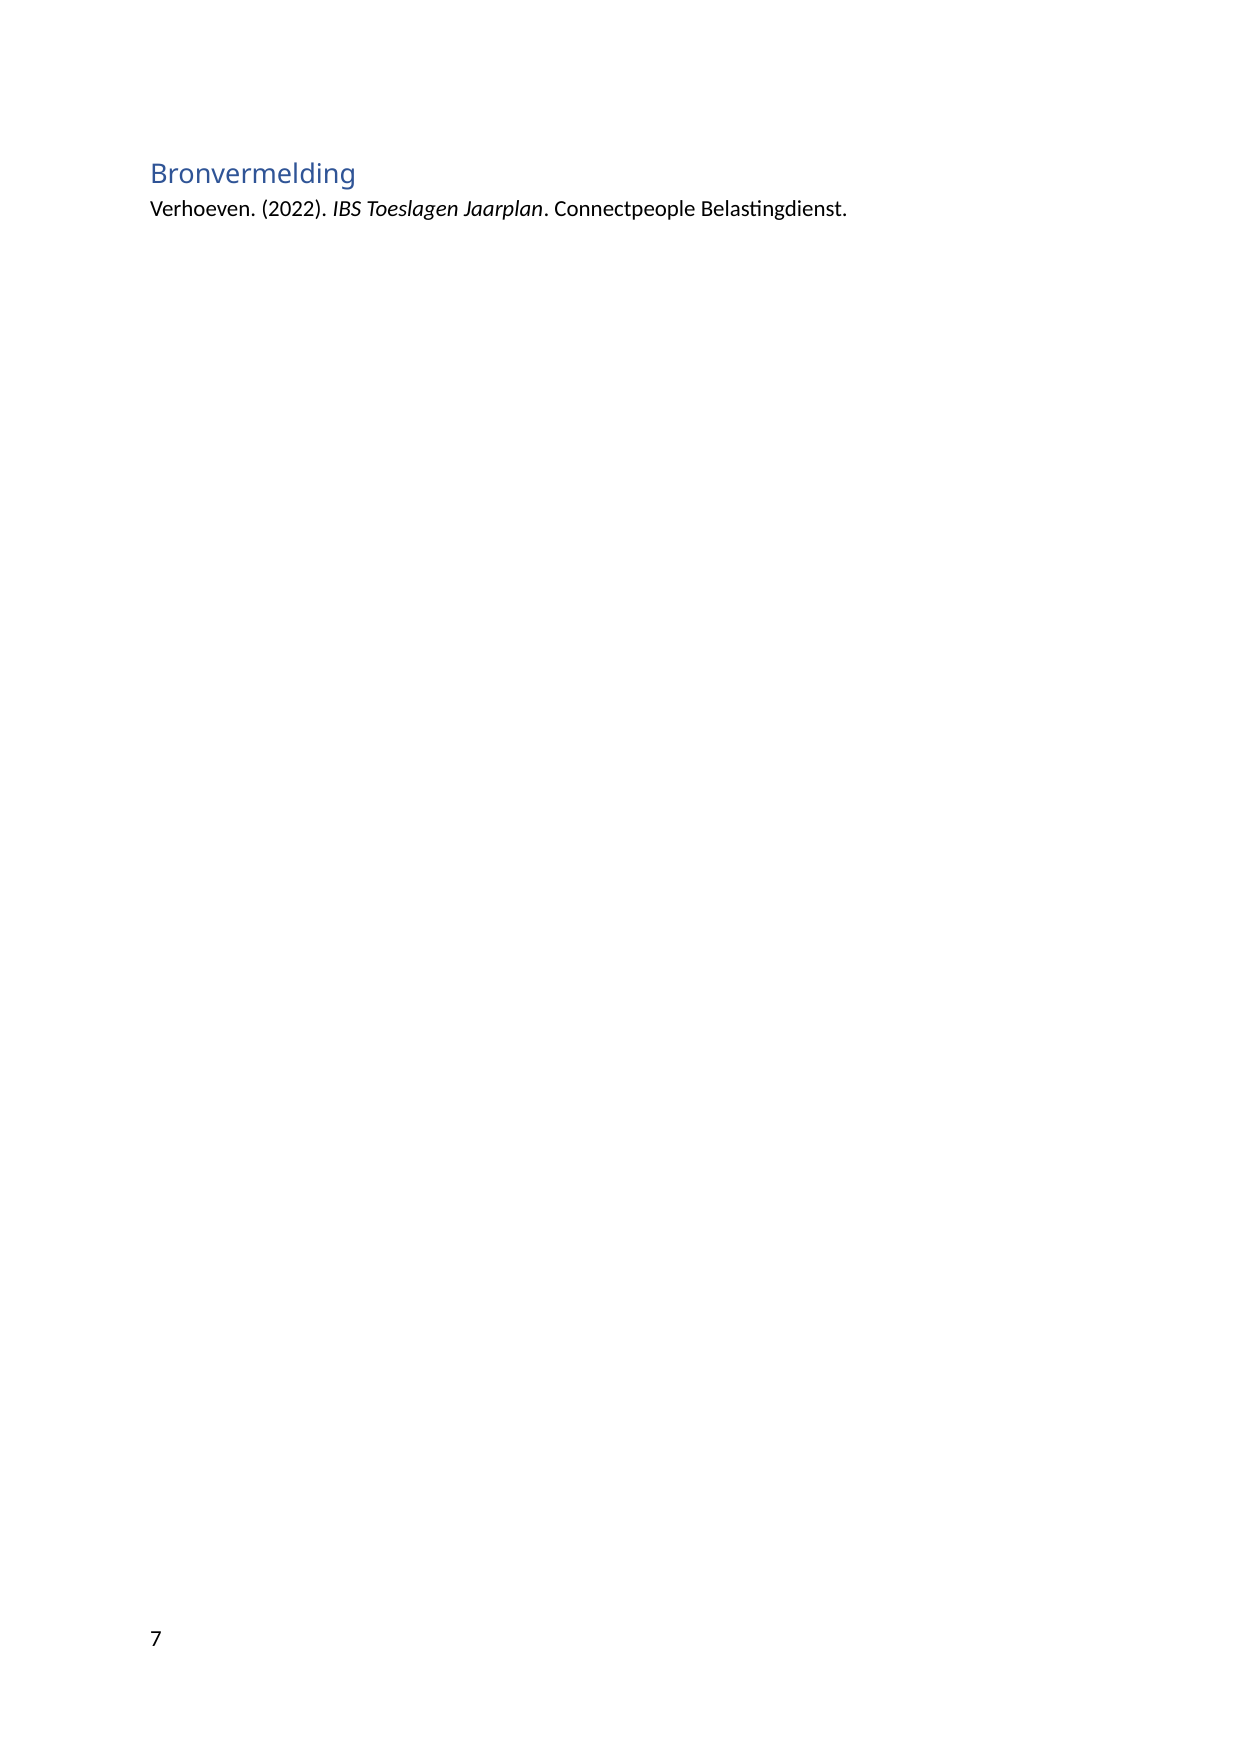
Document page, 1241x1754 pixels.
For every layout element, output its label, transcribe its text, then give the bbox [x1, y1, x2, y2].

text Verhoeven. (2022). IBS Toeslagen Jaarplan. Connectpeople Belastingdienst. [150, 194, 1090, 222]
subtitle Bronvermelding [150, 154, 1090, 191]
